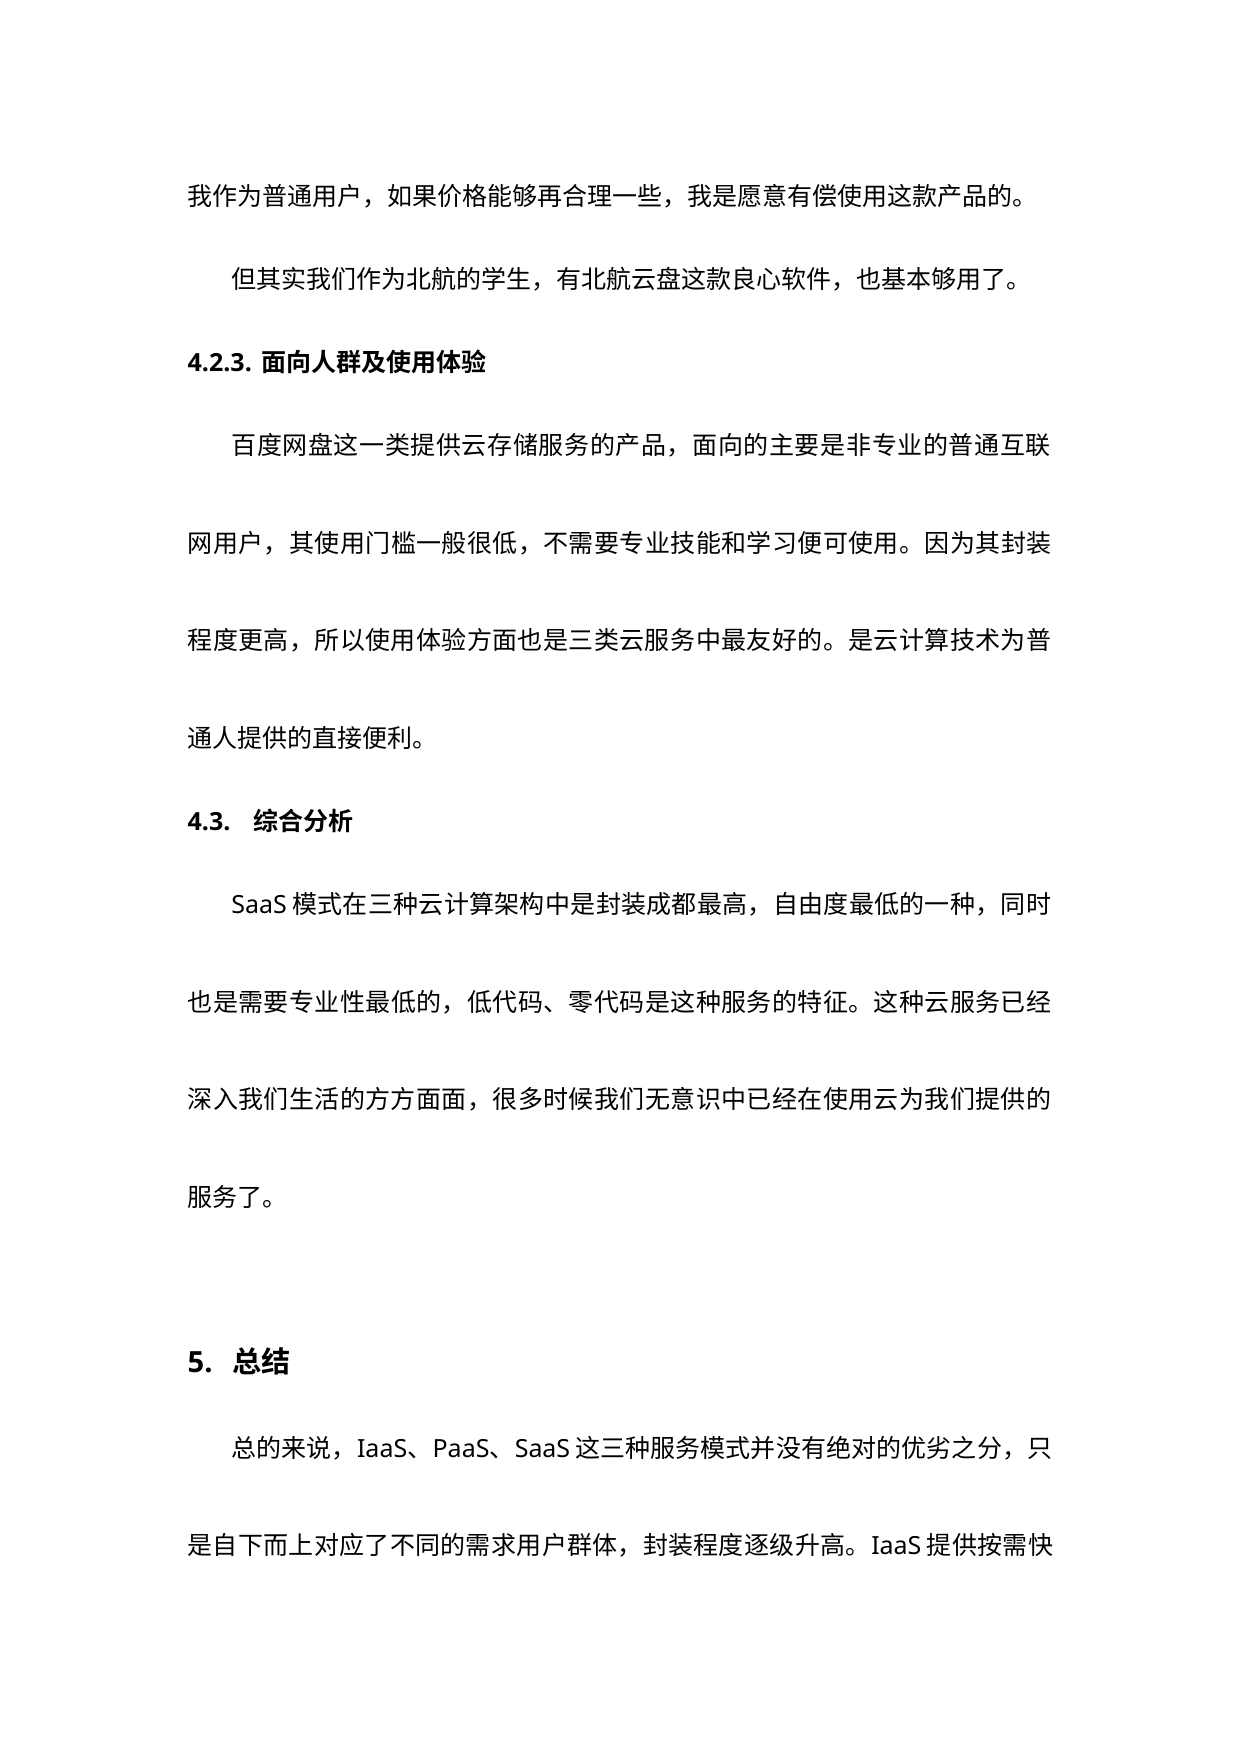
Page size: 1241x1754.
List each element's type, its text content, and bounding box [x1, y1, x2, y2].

list 面向人群及使用体验 [187, 328, 1053, 393]
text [187, 162, 1053, 227]
text SaaS模式在三种云计算架构中是封装成都最高，自由度最低的一种，同时也是需要专业性最低的，低代码、零代码是这种服务的特征。这种云服务已经深入我们生活的方方面面，很多时候我们无意识中已经在使用云为我们提供的服务了。 [187, 870, 1053, 1228]
list 总结 [187, 1328, 1053, 1393]
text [187, 1414, 1053, 1576]
text 百度网盘这一类提供云存储服务的产品，面向的主要是非专业的普通互联网用户，其使用门槛一般很低，不需要专业技能和学习便可使用。因为其封装程度更高，所以使用体验方面也是三类云服务中最友好的。是云计算技术为普通人提供的直接便利。 [187, 411, 1053, 769]
text 但其实我们作为北航的学生，有北航云盘这款良心软件，也基本够用了。 [187, 245, 1053, 310]
list 综合分析 [187, 787, 1053, 852]
